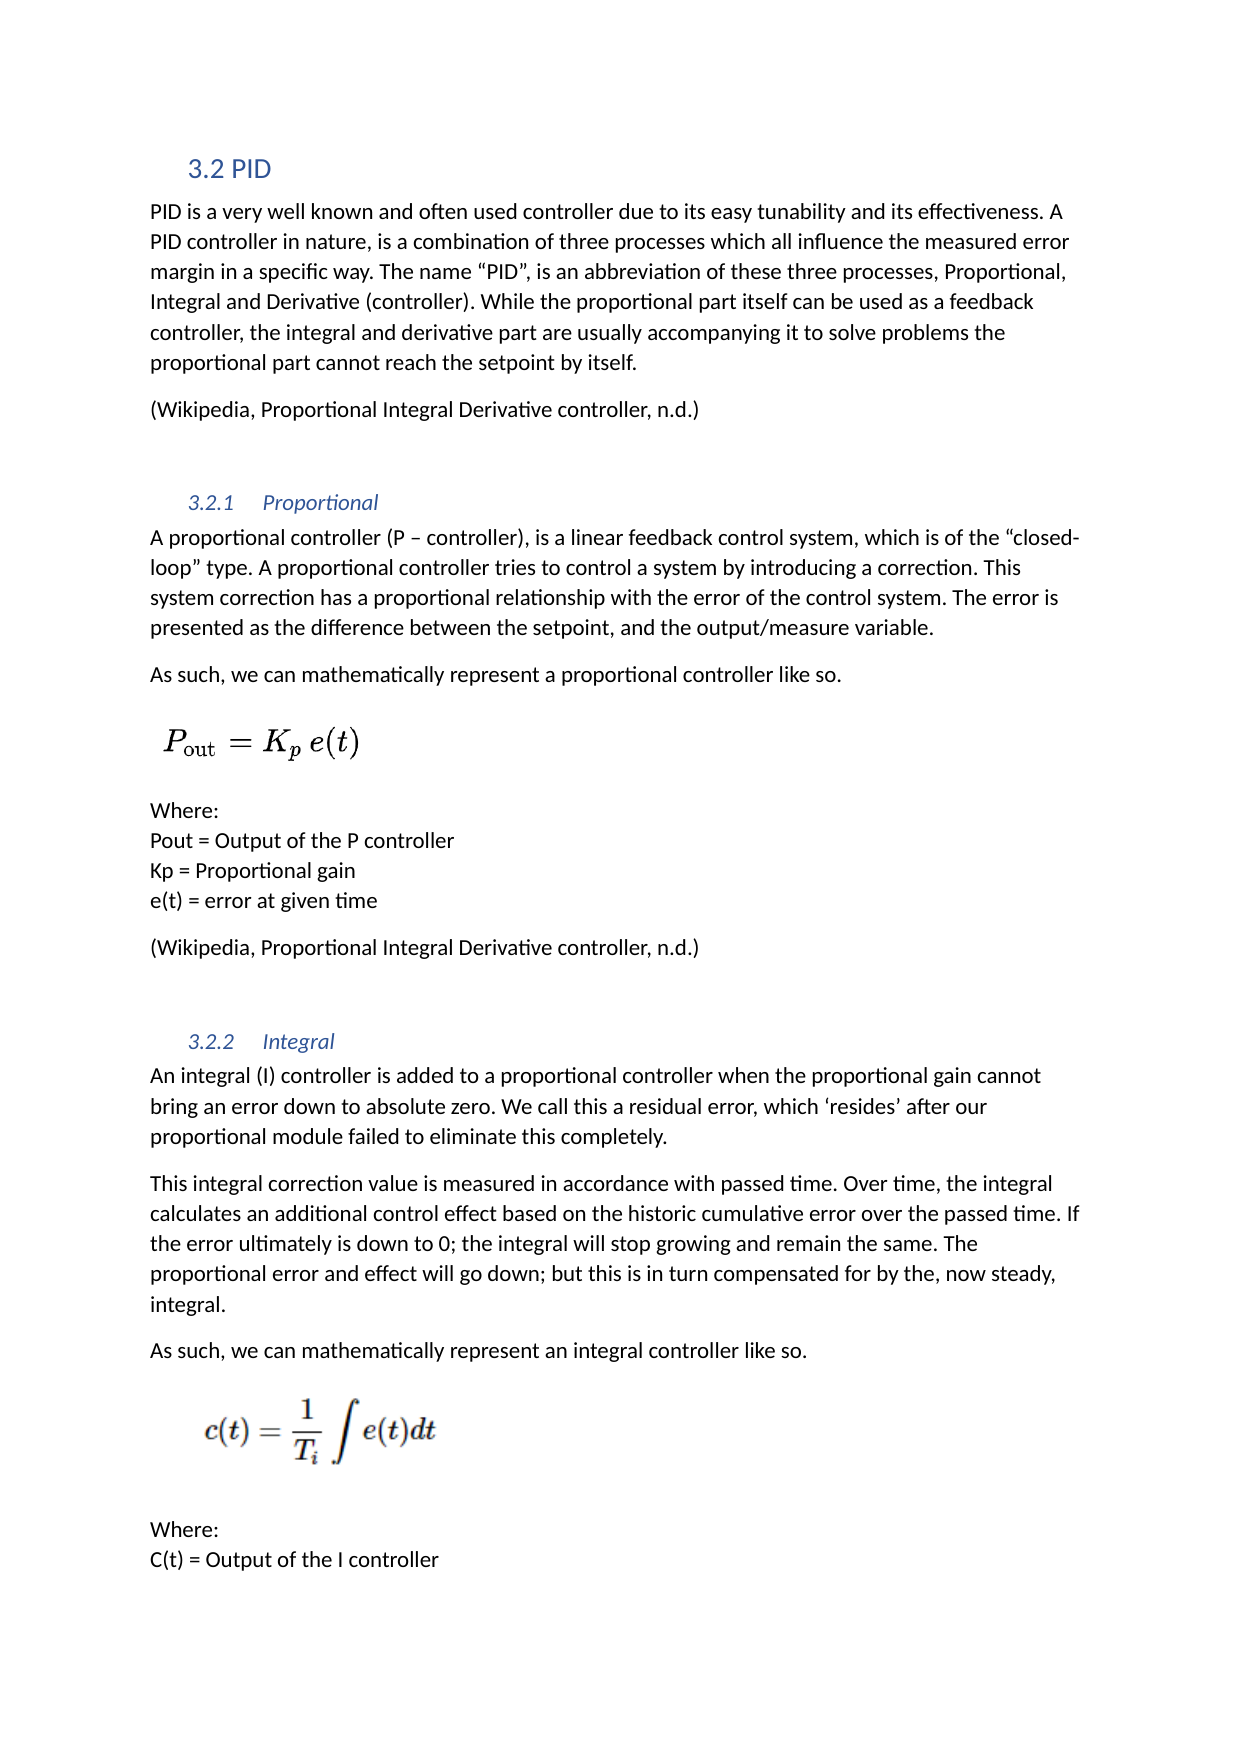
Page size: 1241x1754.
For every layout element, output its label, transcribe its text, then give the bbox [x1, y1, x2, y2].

text This integral correction value is measured in accordance with passed time. Over time, the integral calculates an additional control effect based on the historic cumulative error over the passed time. If the error ultimately is down to 0; the integral will stop growing and remain the same. The proportional error and effect will go down; but this is in turn compensated for by the, now steady, integral. [150, 1169, 1090, 1318]
subtitle Integral [187, 1027, 1090, 1055]
subtitle PID [187, 150, 1090, 186]
picture [150, 1383, 441, 1496]
text An integral (I) controller is added to a proportional controller when the proportional gain cannot bring an error down to absolute zero. We call this a residual error, which ‘resides’ after our proportional module failed to eliminate this completely. [150, 1062, 1090, 1150]
text As such, we can mathematically represent a proportional controller like so. [150, 660, 1090, 688]
picture [150, 707, 368, 777]
text As such, we can mathematically represent an integral controller like so. [150, 1337, 1090, 1364]
text A proportional controller (P – controller), is a linear feedback control system, which is of the “closed-loop” type. A proportional controller tries to control a system by introducing a correction. This system correction has a proportional relationship with the error of the control system. The error is presented as the difference between the setpoint, and the output/measure variable. [150, 523, 1090, 641]
text PID is a very well known and often used controller due to its easy tunability and its effectiveness. A PID controller in nature, is a combination of three processes which all influence the measured error margin in a specific way. The name “PID”, is an abbreviation of these three processes, Proportional, Integral and Derivative (controller). While the proportional part itself can be used as a feedback controller, the integral and derivative part are usually accompanying it to solve problems the proportional part cannot reach the setpoint by itself. [150, 197, 1090, 376]
text Where: Pout = Output of the P controller Kp = Proportional gain e(t) = error at given time [150, 796, 1090, 914]
subtitle Proportional [187, 488, 1090, 516]
